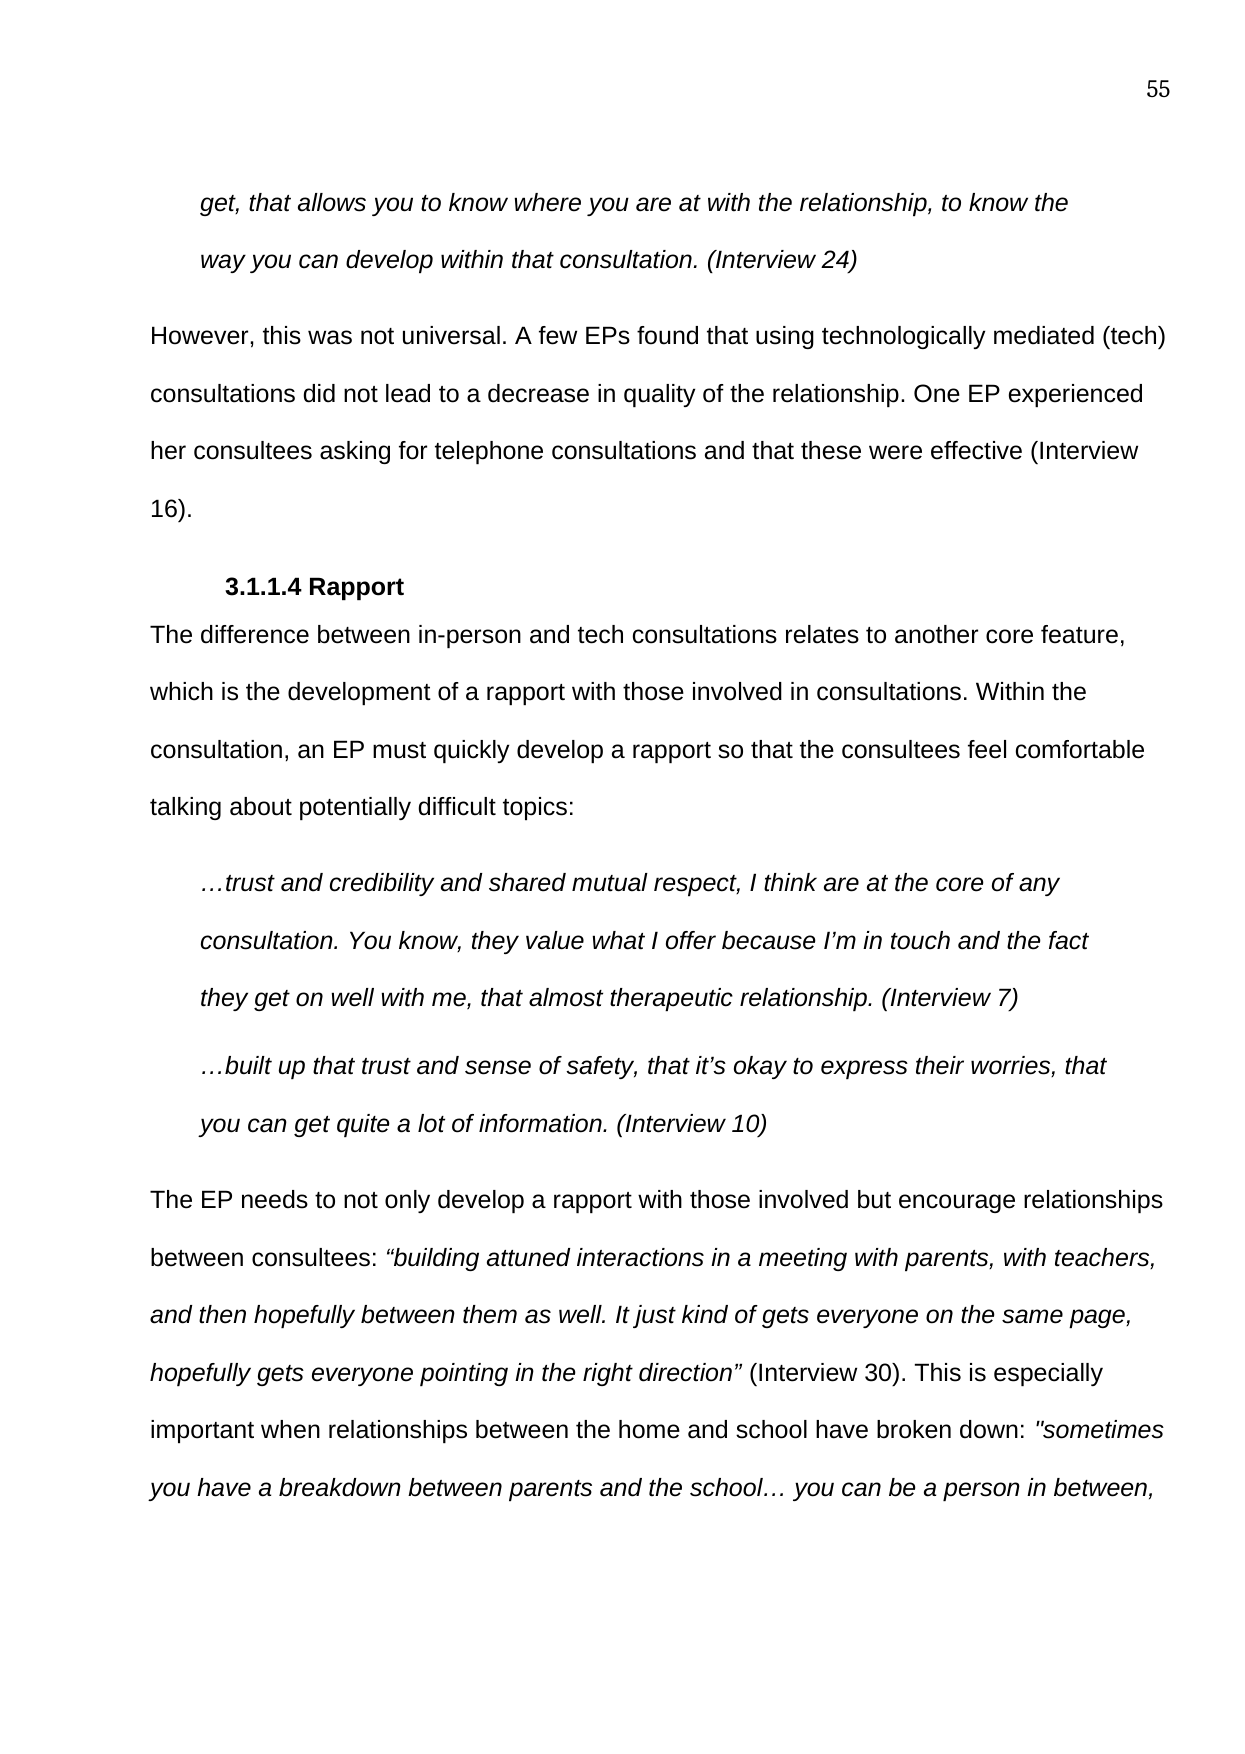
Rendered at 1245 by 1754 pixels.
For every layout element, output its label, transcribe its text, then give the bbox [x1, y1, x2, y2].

text …trust and credibility and shared mutual respect, I think are at the core of any consultation. You know, they value what I offer because I’m in touch and the fact they get on well with me, that almost therapeutic relationship. (Interview 7) [200, 868, 1120, 1012]
text However, this was not universal. A few EPs found that using technologically mediated (tech) consultations did not lead to a decrease in quality of the relationship. One EP experienced her consultees asking for telephone consultations and that these were effective (Interview 16). [150, 321, 1170, 522]
text The difference between in-person and tech consultations relates to another core feature, which is the development of a rapport with those involved in consultations. Within the consultation, an EP must quickly develop a rapport so that the consultees feel comfortable talking about potentially difficult topics: [150, 619, 1170, 821]
subtitle 3.1.1.4 Rapport [150, 572, 1170, 601]
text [200, 187, 1120, 274]
text …built up that trust and sense of safety, that it’s okay to express their worries, that you can get quite a lot of information. (Interview 10) [200, 1051, 1120, 1137]
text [150, 1185, 1170, 1501]
